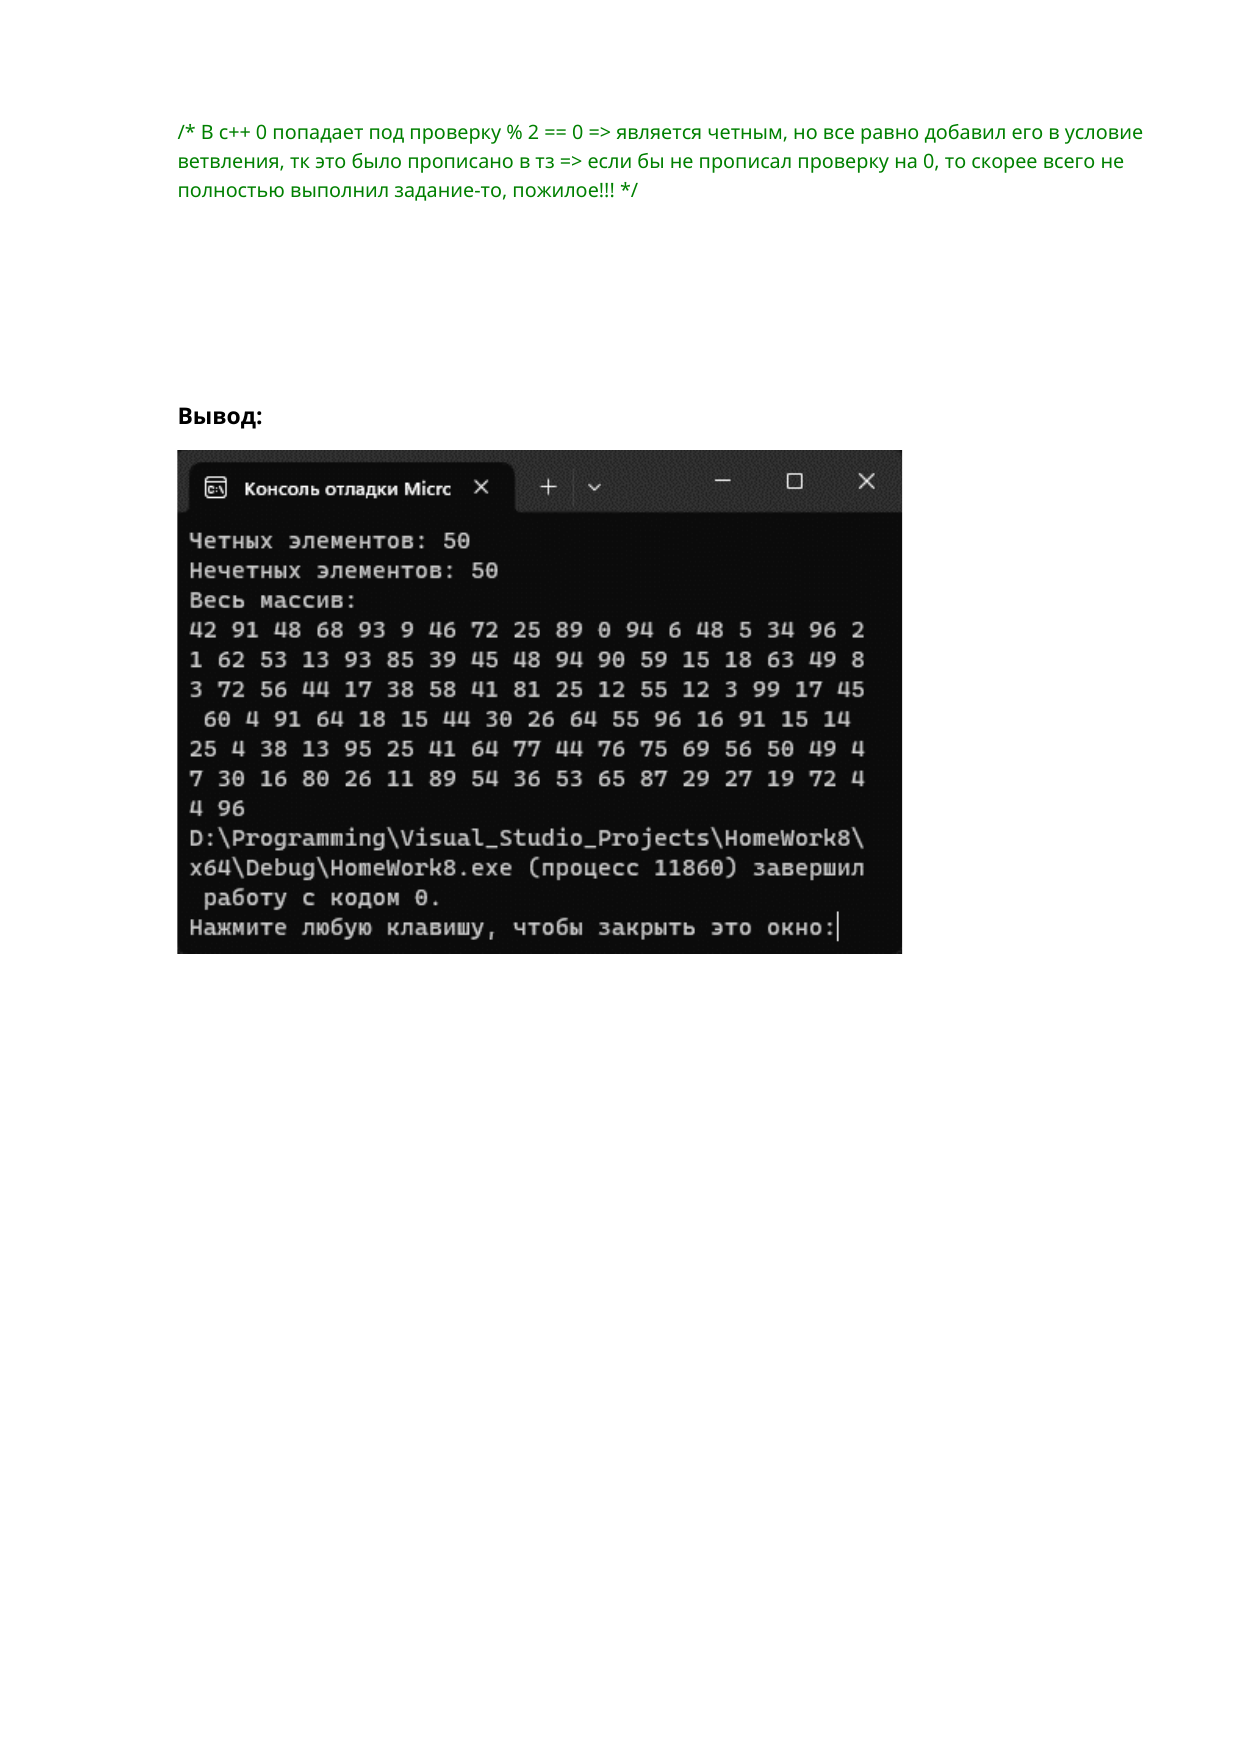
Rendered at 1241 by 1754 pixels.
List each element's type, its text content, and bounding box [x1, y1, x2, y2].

picture [177, 450, 903, 954]
text Вывод: [177, 400, 1152, 431]
text /* В с++ 0 попадает под проверку % 2 == 0 => является четным, но все равно добавил его в условие ветвления, тк это было прописано в тз => если бы не прописал проверку на 0, то скорее всего не полностью выполнил задание-то, пожилое!!! */ [177, 118, 1152, 203]
